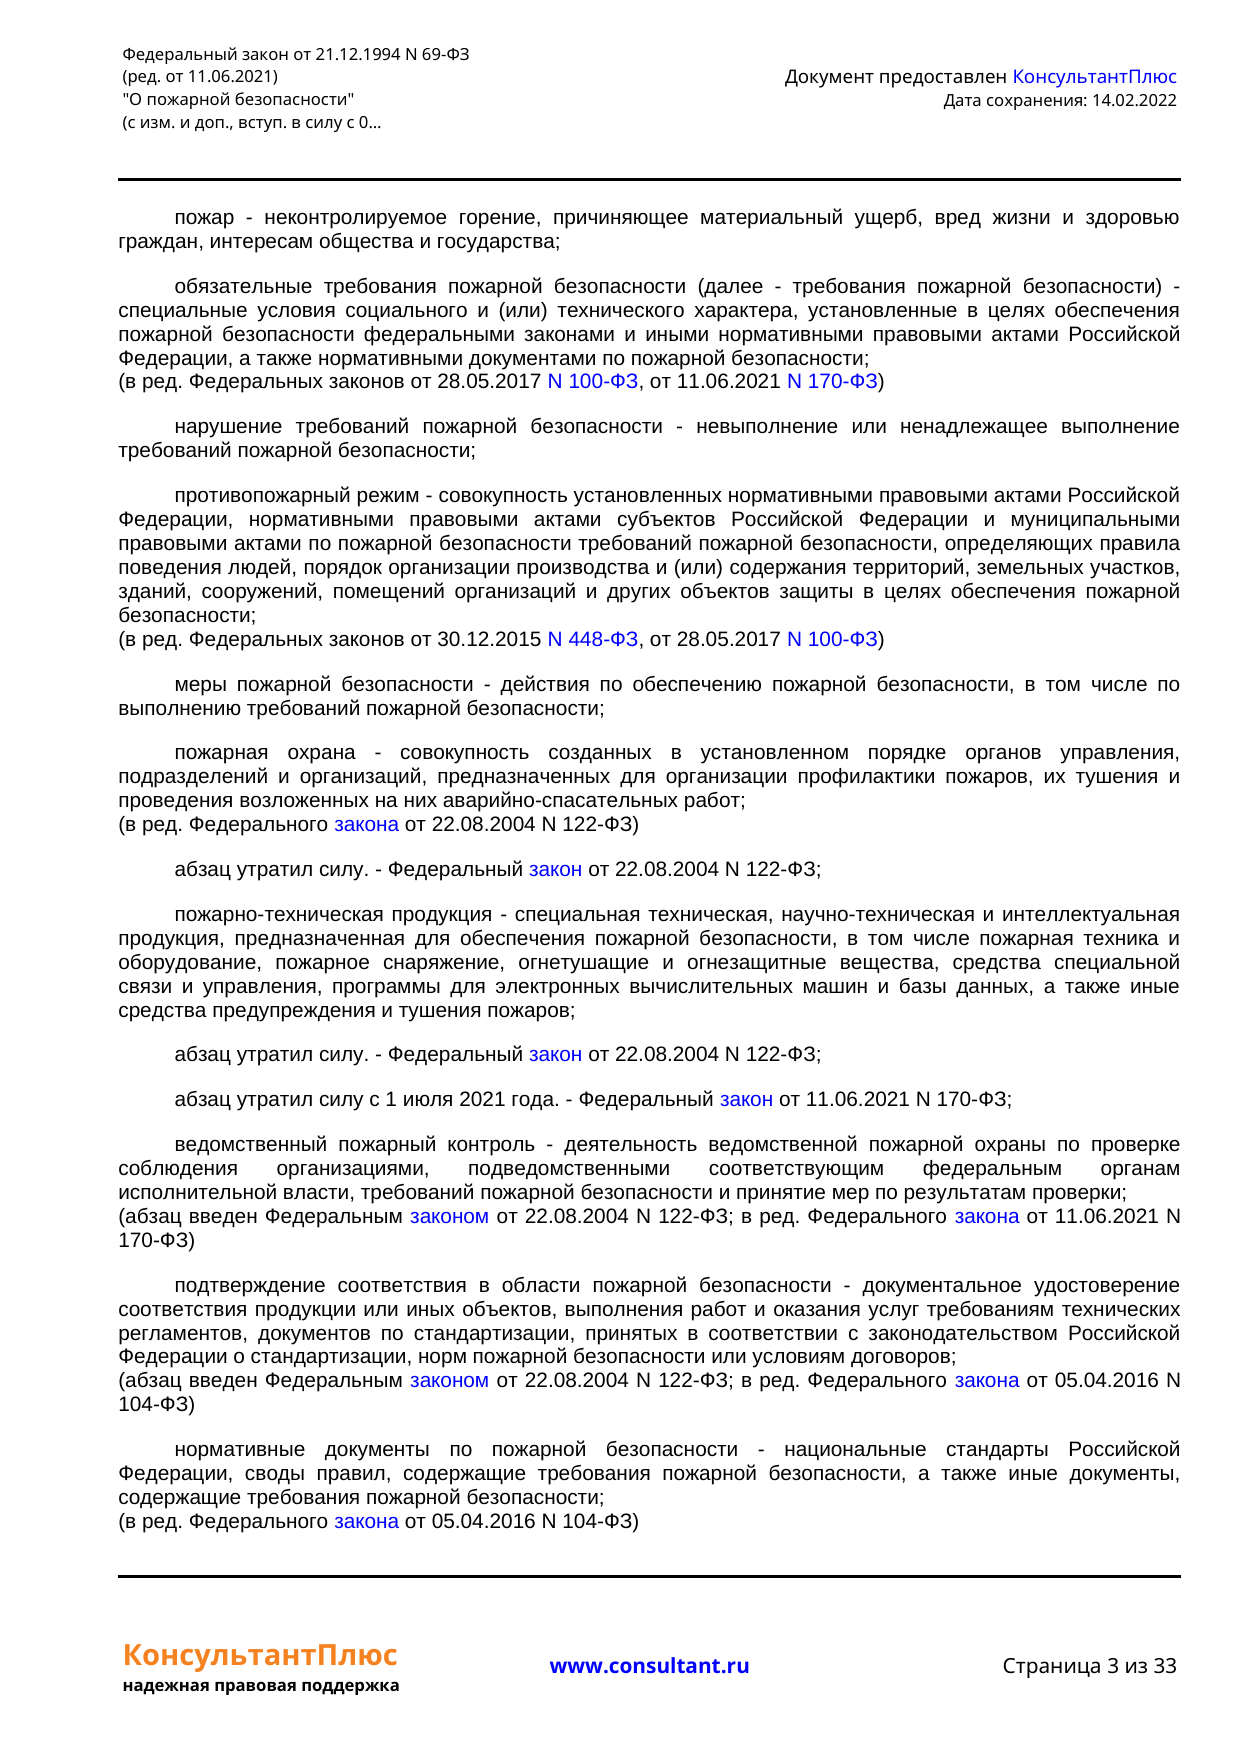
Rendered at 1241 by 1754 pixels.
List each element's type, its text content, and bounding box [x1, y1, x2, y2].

text (в ред. Федерального закона от 22.08.2004 N 122-ФЗ) [118, 812, 1181, 836]
text (в ред. Федеральных законов от 30.12.2015 N 448-ФЗ, от 28.05.2017 N 100-ФЗ) [118, 627, 1181, 651]
text (в ред. Федерального закона от 05.04.2016 N 104-ФЗ) [118, 1509, 1181, 1533]
text абзац утратил силу. - Федеральный закон от 22.08.2004 N 122-ФЗ; [118, 1042, 1181, 1066]
text пожарная охрана - совокупность созданных в установленном порядке органов управления, подразделений и организаций, предназначенных для организации профилактики пожаров, их тушения и проведения возложенных на них аварийно-спасательных работ; [118, 740, 1181, 812]
text абзац утратил силу с 1 июля 2021 года. - Федеральный закон от 11.06.2021 N 170-ФЗ; [118, 1087, 1181, 1111]
text пожарно-техническая продукция - специальная техническая, научно-техническая и интеллектуальная продукция, предназначенная для обеспечения пожарной безопасности, в том числе пожарная техника и оборудование, пожарное снаряжение, огнетушащие и огнезащитные вещества, средства специальной связи и управления, программы для электронных вычислительных машин и базы данных, а также иные средства предупреждения и тушения пожаров; [118, 902, 1181, 1021]
text абзац утратил силу. - Федеральный закон от 22.08.2004 N 122-ФЗ; [118, 857, 1181, 881]
text нормативные документы по пожарной безопасности - национальные стандарты Российской Федерации, своды правил, содержащие требования пожарной безопасности, а также иные документы, содержащие требования пожарной безопасности; [118, 1437, 1181, 1509]
text обязательные требования пожарной безопасности (далее - требования пожарной безопасности) - специальные условия социального и (или) технического характера, установленные в целях обеспечения пожарной безопасности федеральными законами и иными нормативными правовыми актами Российской Федерации, а также нормативными документами по пожарной безопасности; [118, 273, 1181, 369]
text пожар - неконтролируемое горение, причиняющее материальный ущерб, вред жизни и здоровью граждан, интересам общества и государства; [118, 205, 1181, 253]
text нарушение требований пожарной безопасности - невыполнение или ненадлежащее выполнение требований пожарной безопасности; [118, 414, 1181, 462]
text противопожарный режим - совокупность установленных нормативными правовыми актами Российской Федерации, нормативными правовыми актами субъектов Российской Федерации и муниципальными правовыми актами по пожарной безопасности требований пожарной безопасности, определяющих правила поведения людей, порядок организации производства и (или) содержания территорий, земельных участков, зданий, сооружений, помещений организаций и других объектов защиты в целях обеспечения пожарной безопасности; [118, 483, 1181, 627]
text подтверждение соответствия в области пожарной безопасности - документальное удостоверение соответствия продукции или иных объектов, выполнения работ и оказания услуг требованиям технических регламентов, документов по стандартизации, принятых в соответствии с законодательством Российской Федерации о стандартизации, норм пожарной безопасности или условиям договоров; [118, 1272, 1181, 1368]
text (абзац введен Федеральным законом от 22.08.2004 N 122-ФЗ; в ред. Федерального закона от 05.04.2016 N 104-ФЗ) [118, 1368, 1181, 1416]
text ведомственный пожарный контроль - деятельность ведомственной пожарной охраны по проверке соблюдения организациями, подведомственными соответствующим федеральным органам исполнительной власти, требований пожарной безопасности и принятие мер по результатам проверки; [118, 1132, 1181, 1204]
text (абзац введен Федеральным законом от 22.08.2004 N 122-ФЗ; в ред. Федерального закона от 11.06.2021 N 170-ФЗ) [118, 1204, 1181, 1252]
text (в ред. Федеральных законов от 28.05.2017 N 100-ФЗ, от 11.06.2021 N 170-ФЗ) [118, 369, 1181, 393]
text меры пожарной безопасности - действия по обеспечению пожарной безопасности, в том числе по выполнению требований пожарной безопасности; [118, 671, 1181, 719]
